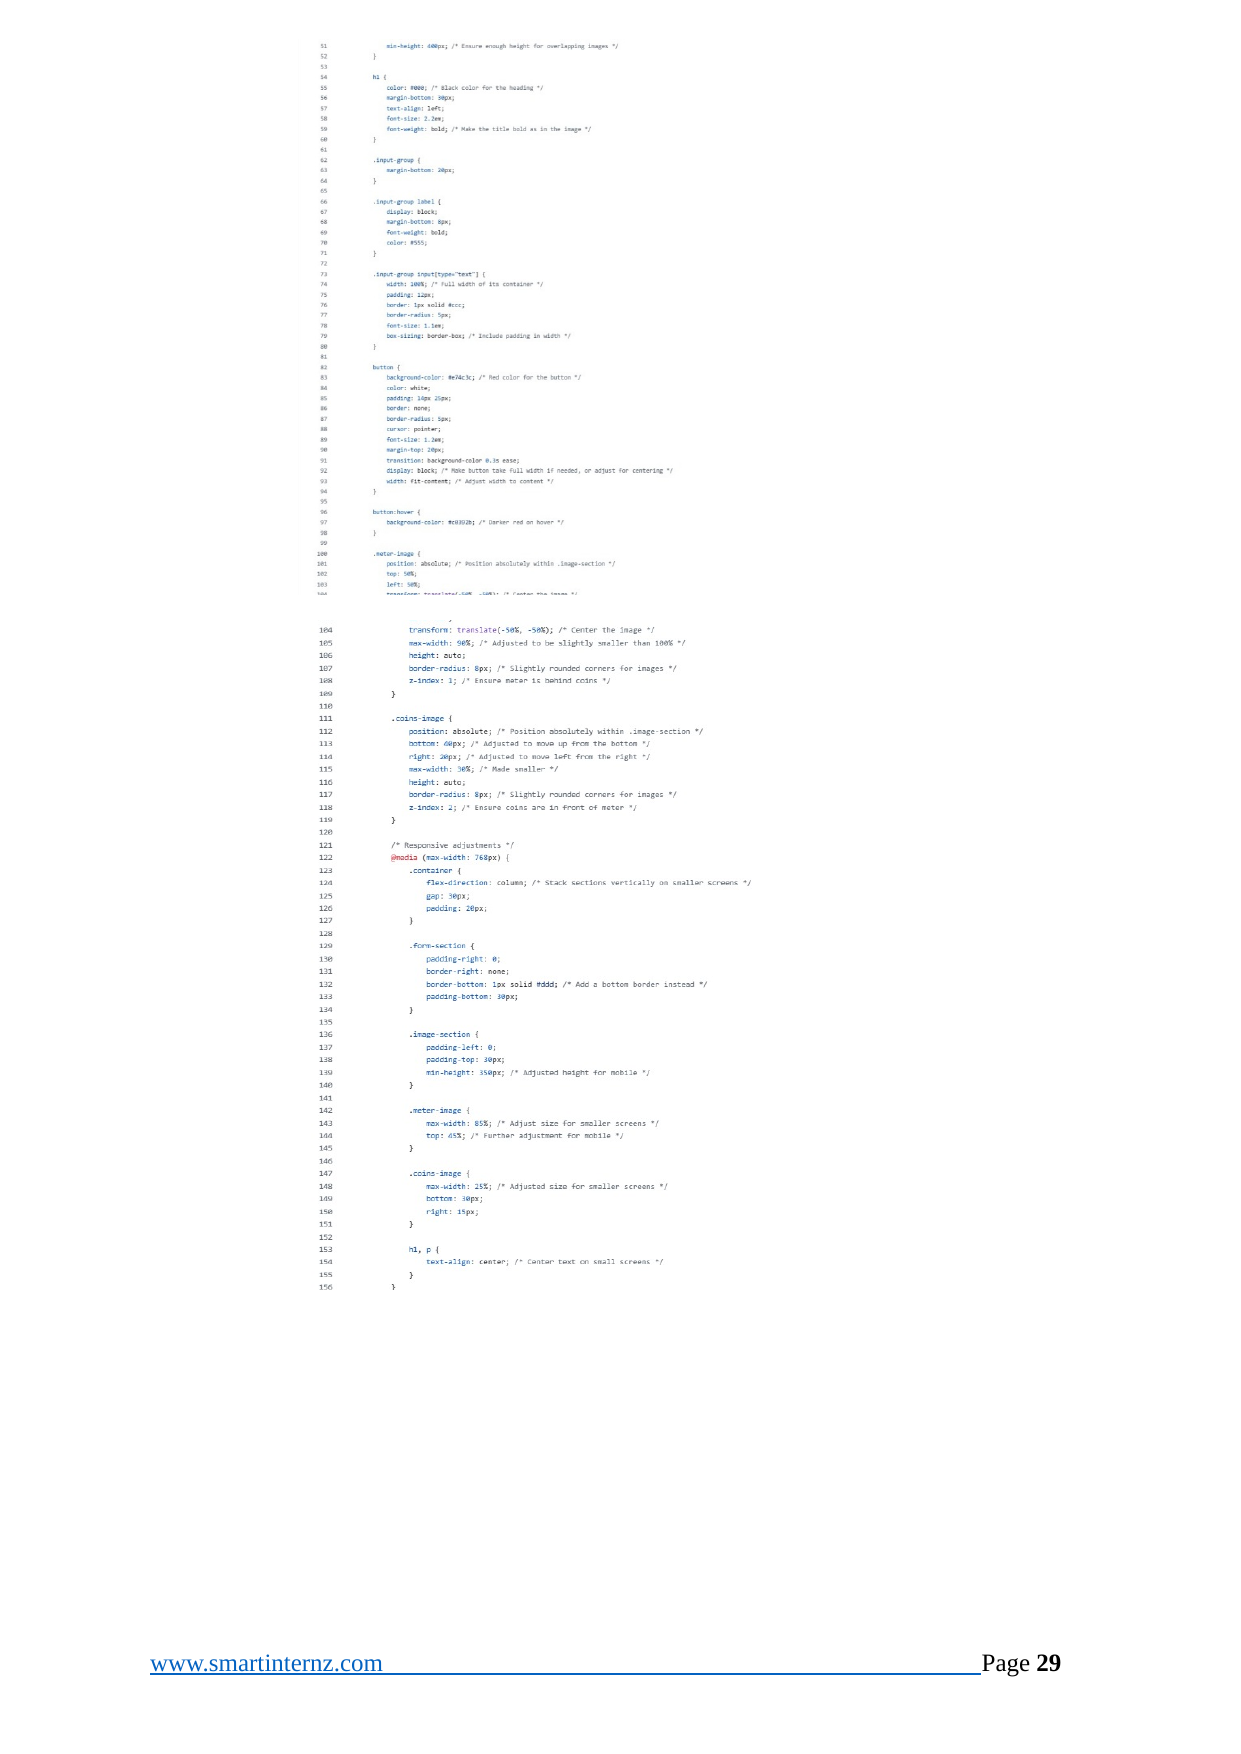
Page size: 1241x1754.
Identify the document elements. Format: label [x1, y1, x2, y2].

picture [298, 620, 1041, 1290]
picture [298, 39, 1041, 595]
